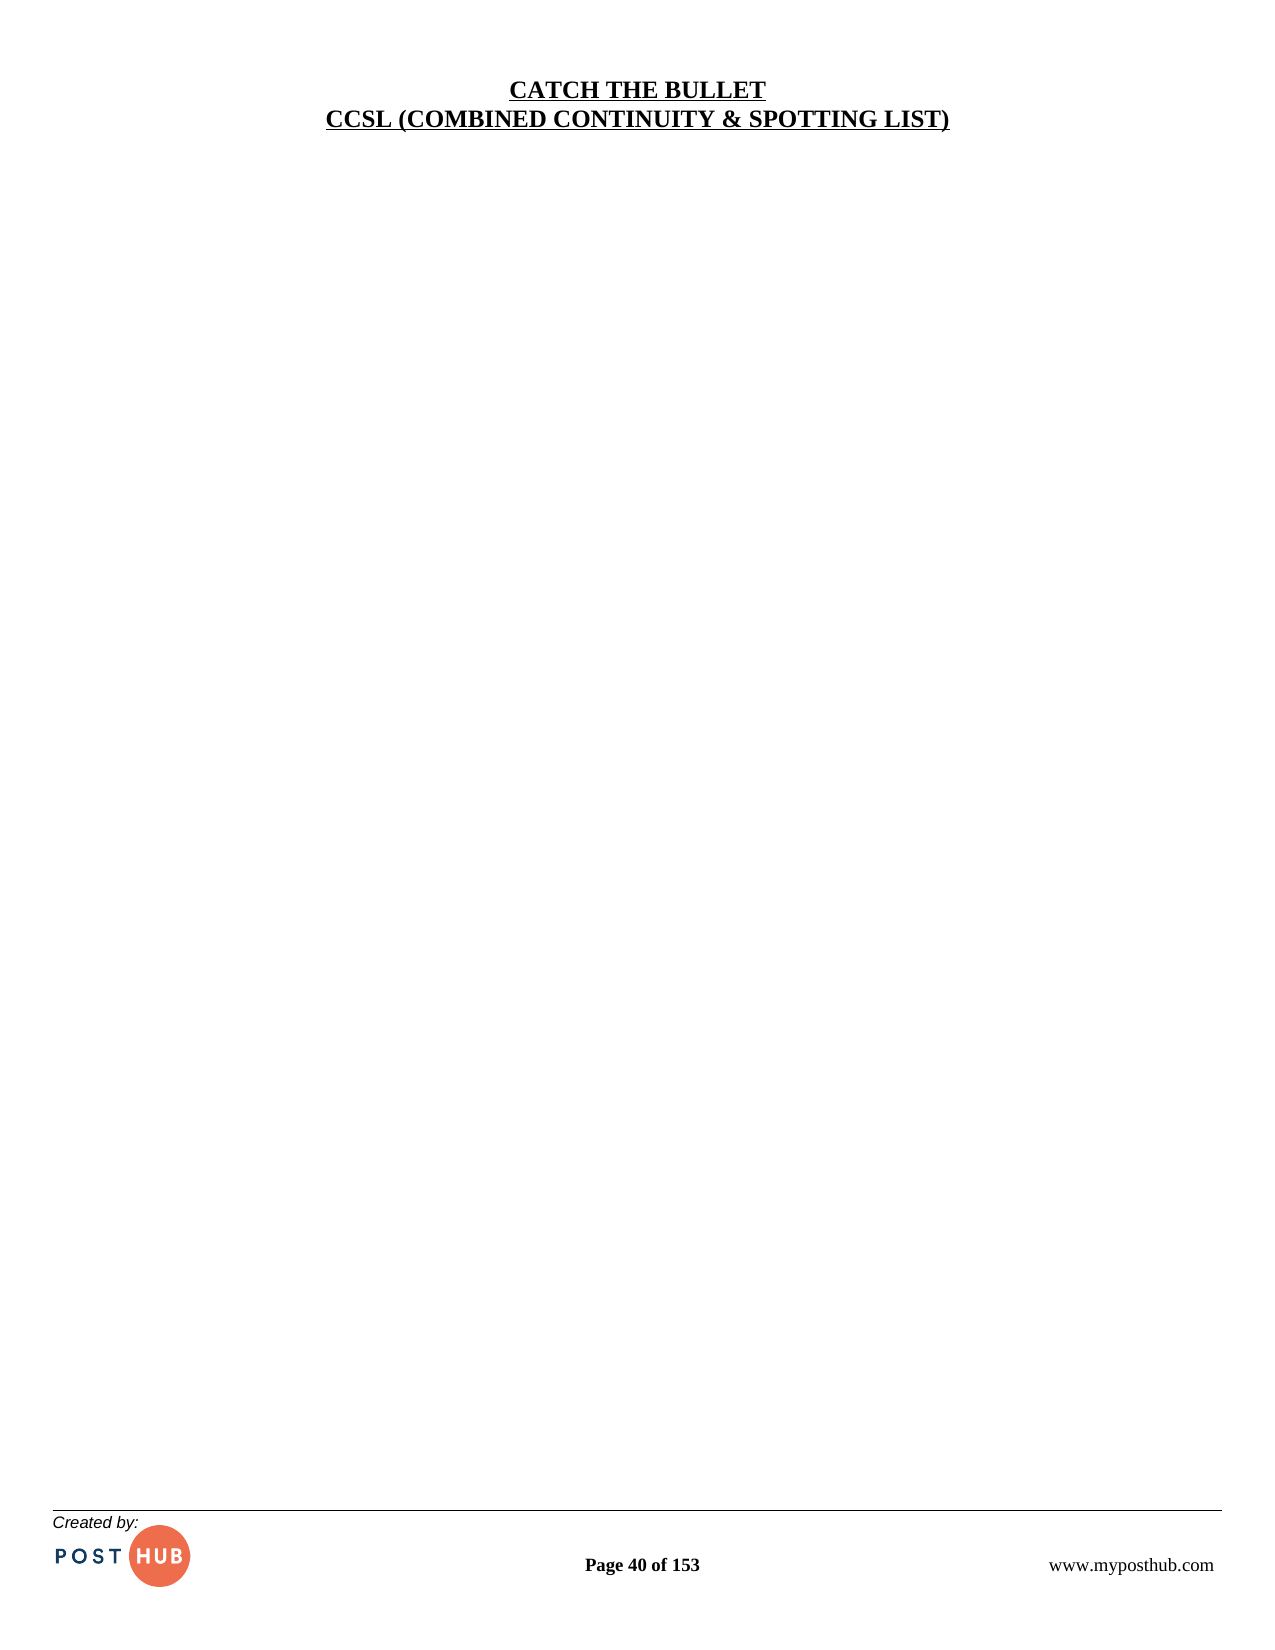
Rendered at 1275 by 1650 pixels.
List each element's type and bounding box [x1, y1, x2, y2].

picture [55, 1525, 191, 1587]
